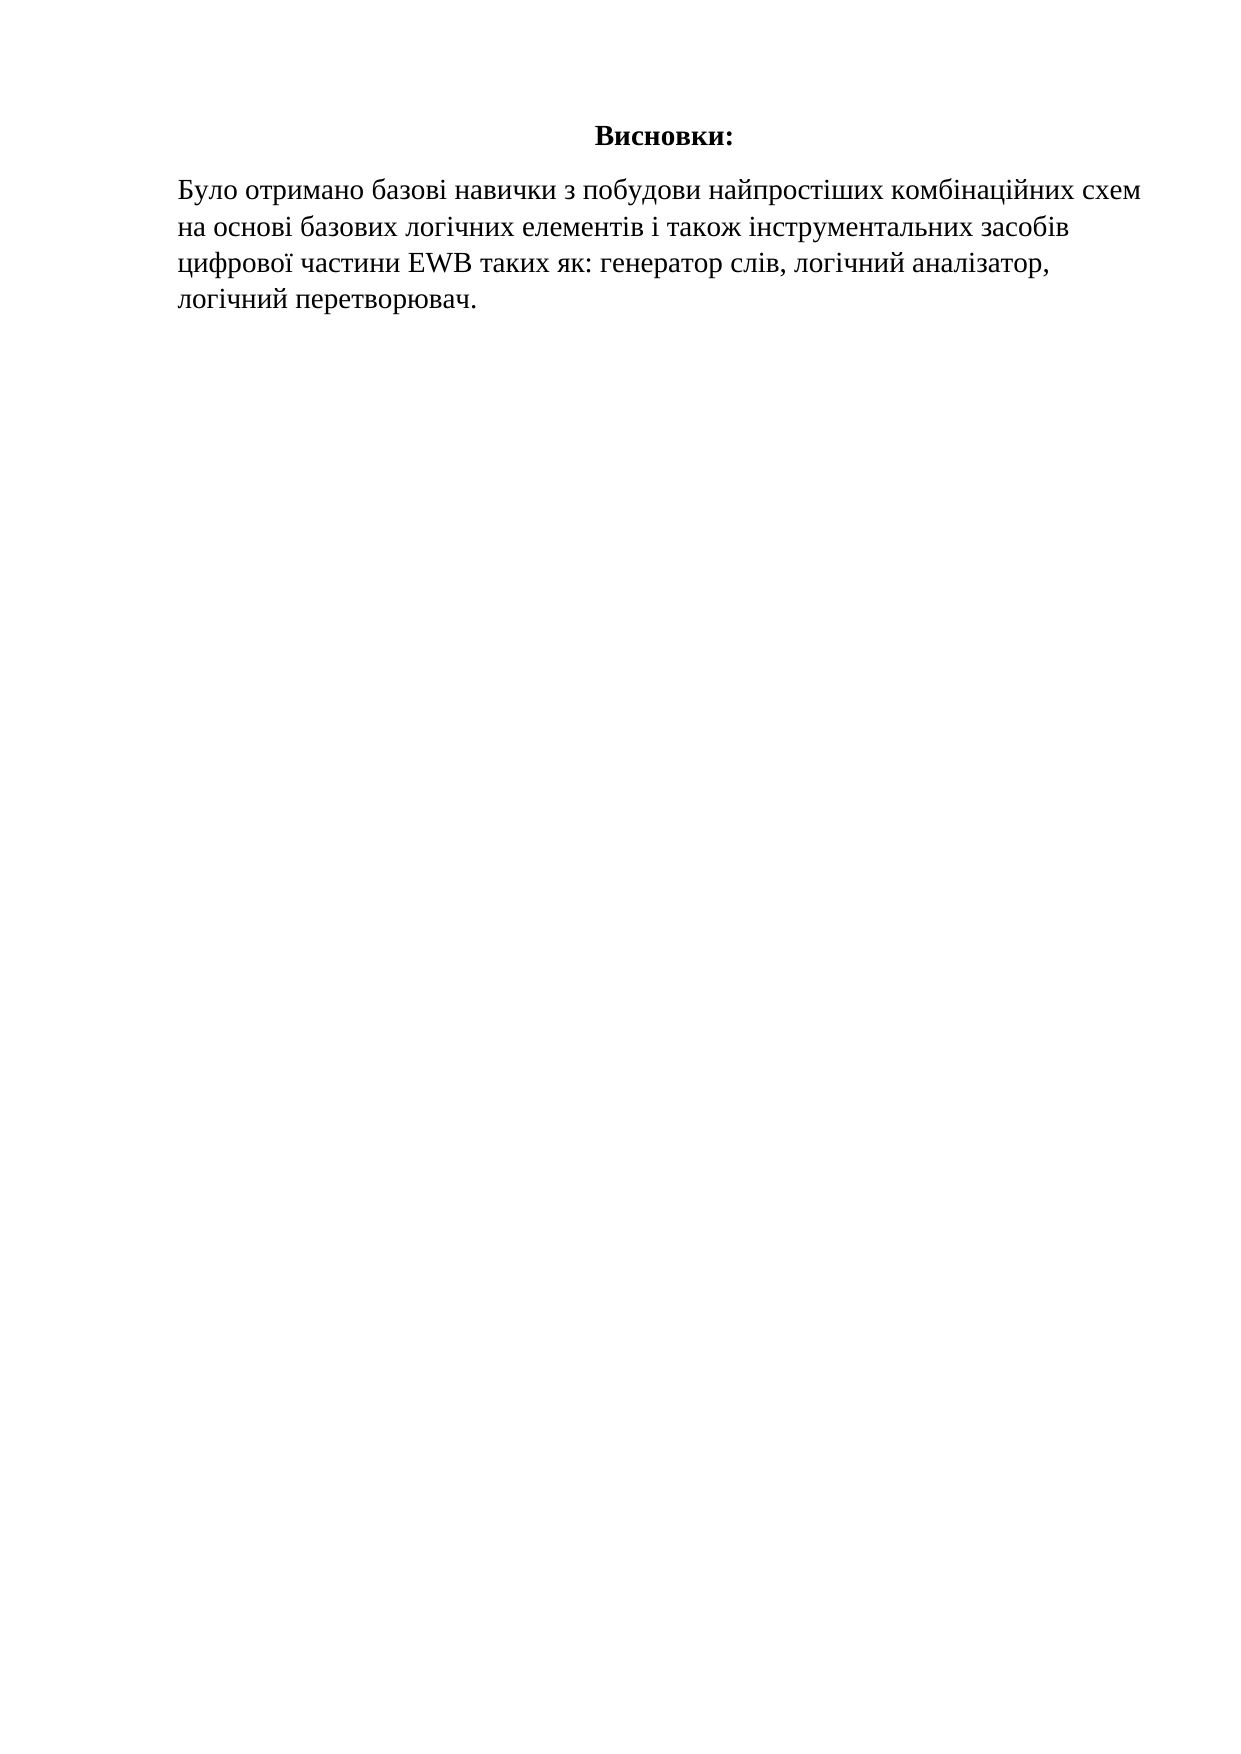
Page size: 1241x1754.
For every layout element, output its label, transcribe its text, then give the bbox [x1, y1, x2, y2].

text Було отримано базові навички з побудови найпростіших комбінаційних схем на основі базових логічних елементів і також інструментальних засобів цифрової частини EWB таких як: генератор слів, логічний аналізатор, логічний перетворювач. [177, 172, 1152, 314]
text Висновки: [177, 118, 1152, 152]
